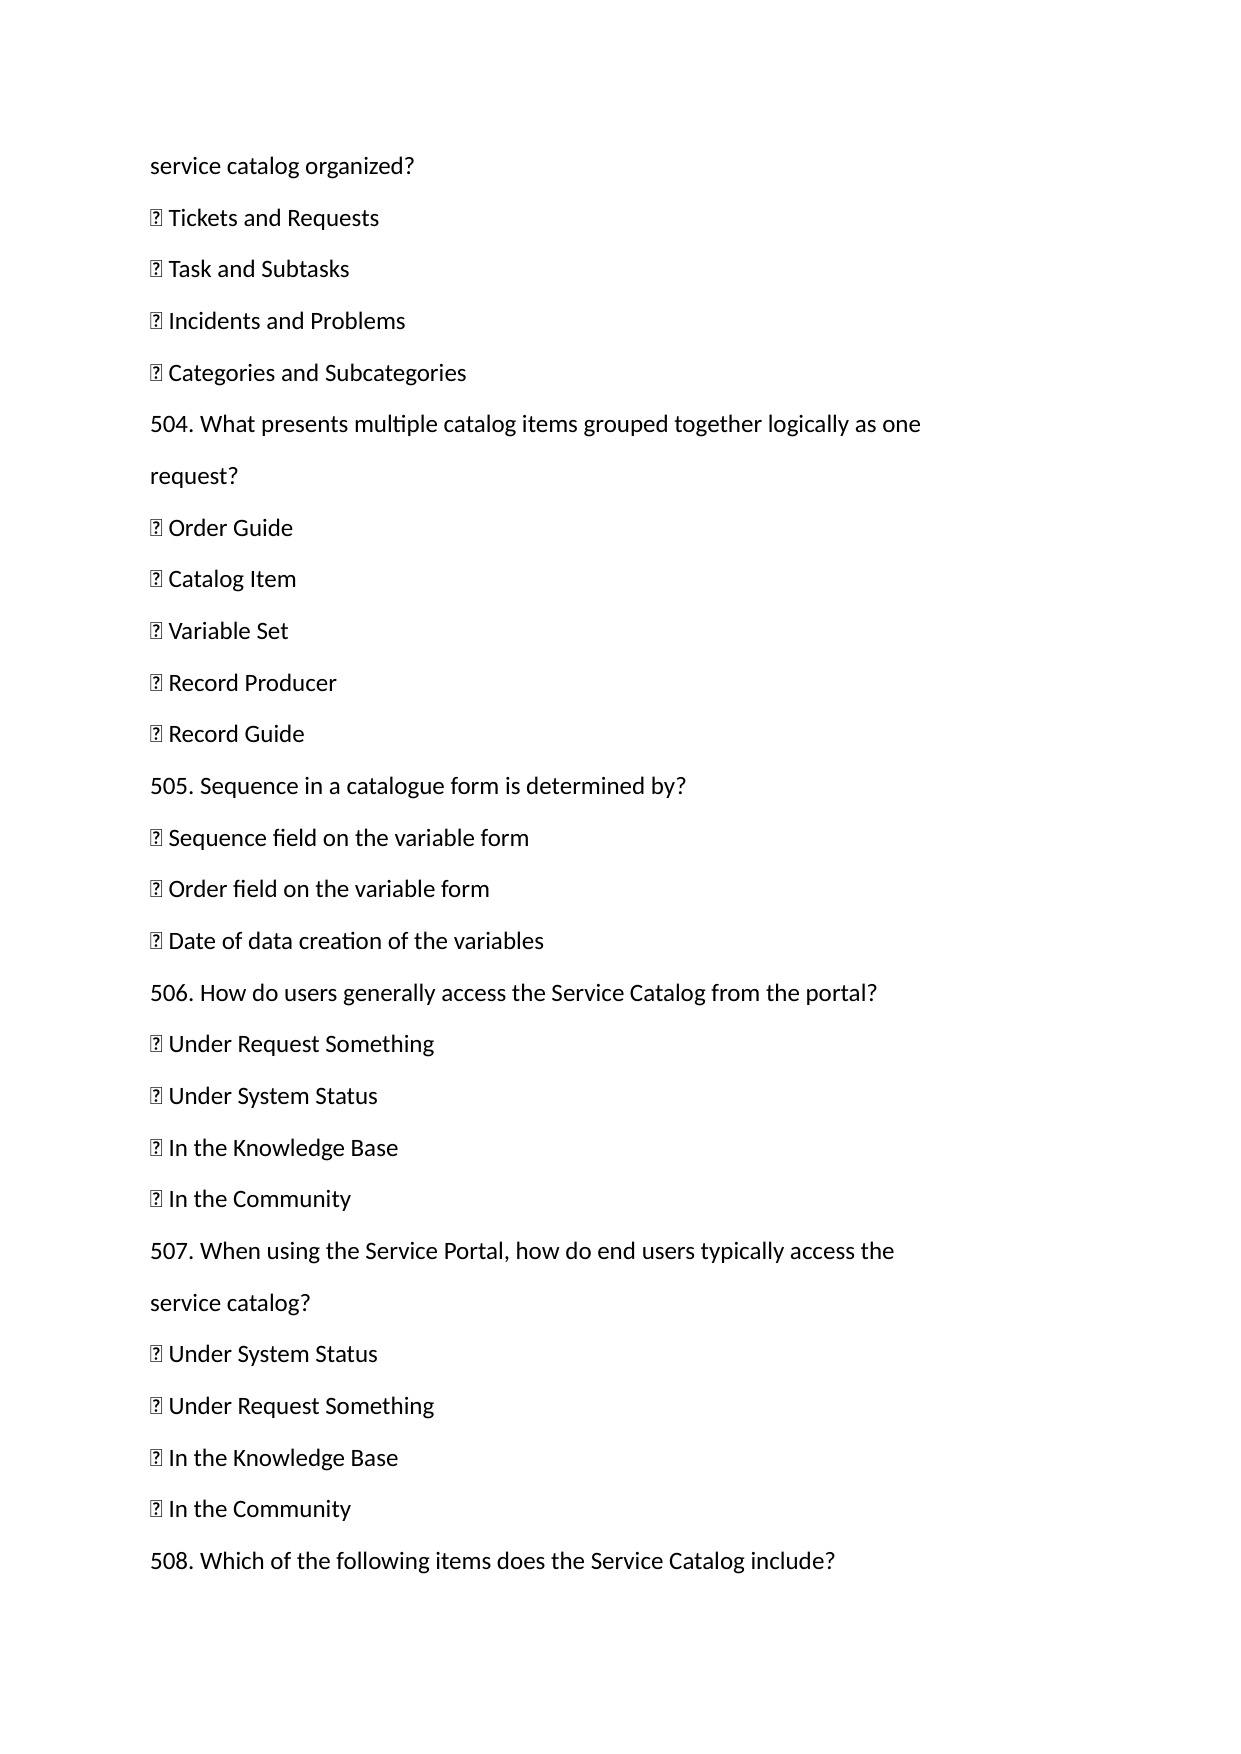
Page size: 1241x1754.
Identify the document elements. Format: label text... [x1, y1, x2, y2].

text  Tickets and Requests [150, 202, 1090, 232]
text 505. Sequence in a catalogue form is determined by? [150, 770, 1090, 801]
text 506. How do users generally access the Service Catalog from the portal? [150, 977, 1090, 1007]
text  In the Community [150, 1183, 1090, 1214]
text  In the Knowledge Base [150, 1132, 1090, 1162]
text  Sequence field on the variable form [150, 822, 1090, 852]
text service catalog organized? [150, 150, 1090, 181]
text  Variable Set [150, 615, 1090, 646]
text service catalog? [150, 1287, 1090, 1317]
text 504. What presents multiple catalog items grouped together logically as one [150, 408, 1090, 439]
text  Under System Status [150, 1338, 1090, 1369]
text  Under Request Something [150, 1390, 1090, 1421]
text  Record Guide [150, 718, 1090, 749]
text  Task and Subtasks [150, 253, 1090, 284]
text  Categories and Subcategories [150, 357, 1090, 387]
text  Order field on the variable form [150, 873, 1090, 904]
text  Record Producer [150, 667, 1090, 697]
text  In the Knowledge Base [150, 1442, 1090, 1472]
text  Under System Status [150, 1080, 1090, 1111]
text  Under Request Something [150, 1028, 1090, 1059]
text request? [150, 460, 1090, 491]
text 508. Which of the following items does the Service Catalog include? [150, 1545, 1090, 1576]
text  In the Community [150, 1493, 1090, 1524]
text  Incidents and Problems [150, 305, 1090, 336]
text  Date of data creation of the variables [150, 925, 1090, 956]
text 507. When using the Service Portal, how do end users typically access the [150, 1235, 1090, 1266]
text  Order Guide [150, 512, 1090, 542]
text  Catalog Item [150, 563, 1090, 594]
